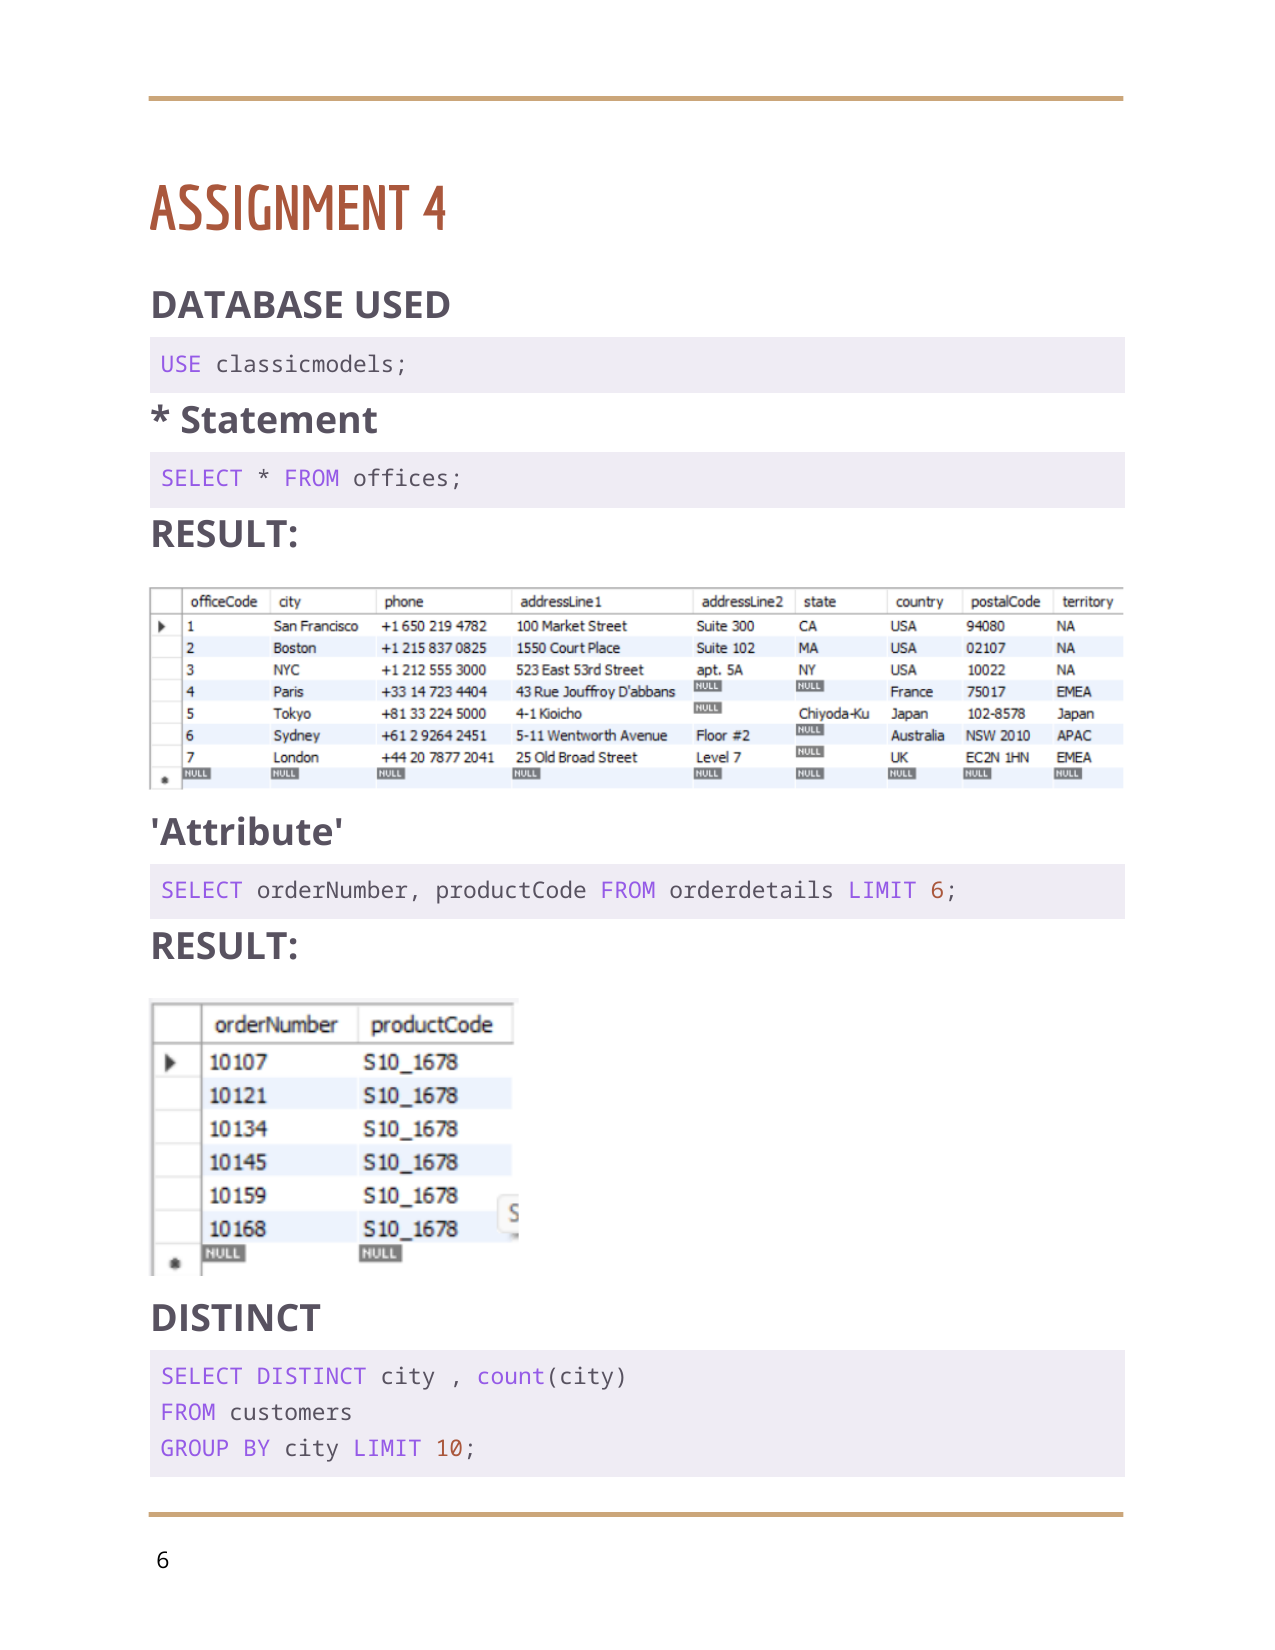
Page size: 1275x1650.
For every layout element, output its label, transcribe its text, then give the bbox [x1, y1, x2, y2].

picture [148, 587, 1124, 790]
subtitle * Statement [150, 393, 939, 444]
picture [148, 96, 1124, 101]
subtitle DATABASE USED [150, 278, 939, 329]
table_header USE classicmodels; [150, 337, 1125, 393]
table_header SELECT DISTINCT city , count(city) FROM customers GROUP BY city LIMIT 10; [150, 1350, 1125, 1477]
table_header SELECT * FROM offices; [150, 452, 1125, 508]
subtitle 'Attribute' [150, 805, 939, 856]
picture [148, 998, 519, 1276]
subtitle ASSIGNMENT 4 [148, 171, 1125, 243]
subtitle DISTINCT [150, 1291, 939, 1342]
picture [148, 1512, 1124, 1517]
subtitle RESULT: [150, 919, 939, 970]
table_header SELECT orderNumber, productCode FROM orderdetails LIMIT 6; [150, 864, 1125, 919]
subtitle RESULT: [150, 508, 939, 559]
